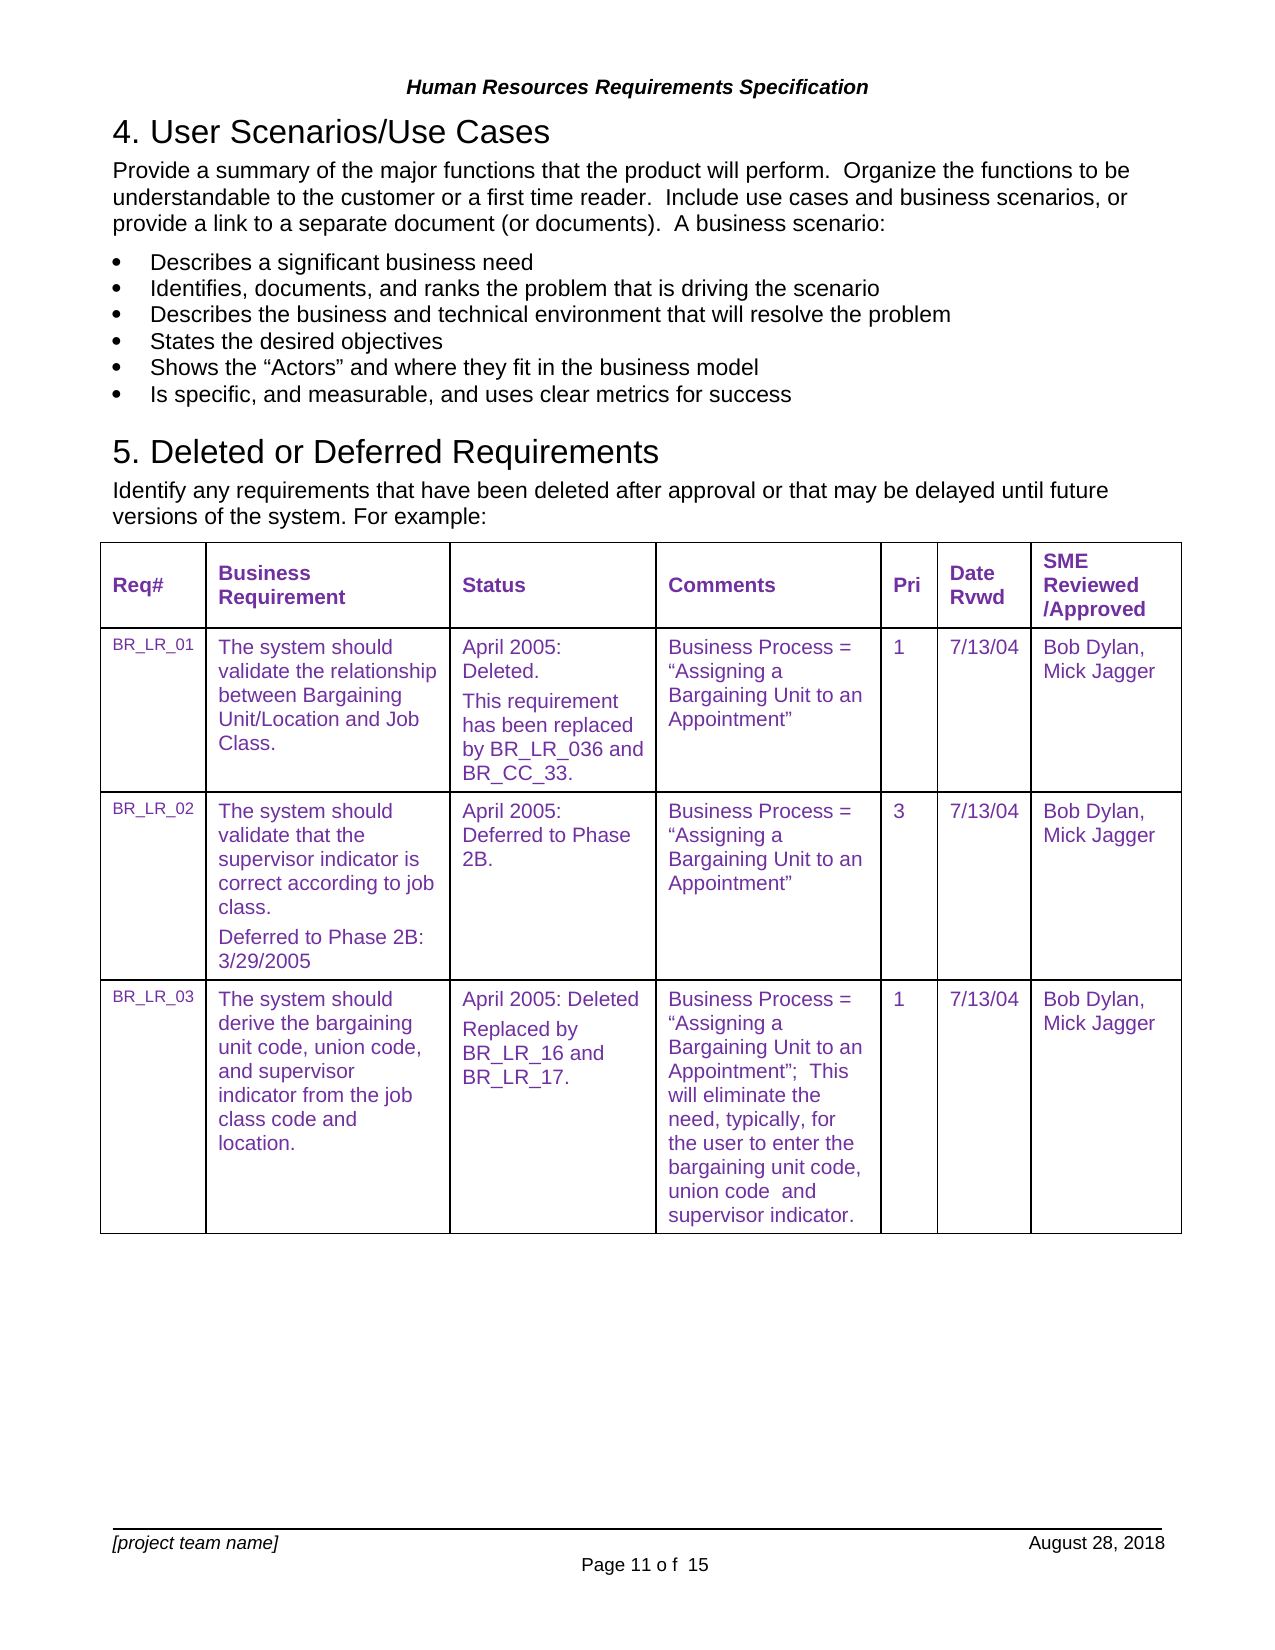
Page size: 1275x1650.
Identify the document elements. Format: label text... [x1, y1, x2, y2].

table_cell April 2005: Deferred to Phase 2B. [451, 793, 655, 979]
list Is specific, and measurable, and uses clear metrics for success [112, 381, 1162, 407]
list Shows the “Actors” and where they fit in the business model [112, 354, 1162, 381]
table_cell Business Process = “Assigning a Bargaining Unit to an Appointment” [657, 629, 880, 791]
table_cell Bob Dylan, Mick Jagger [1032, 629, 1181, 791]
list Describes a significant business need [112, 249, 1162, 275]
table_cell BR_LR_03 [101, 981, 205, 1233]
table_cell BR_LR_01 [101, 629, 205, 791]
table_cell The system should validate that the supervisor indicator is correct according to job class. Deferred to Phase 2B: 3/29/2005 [207, 793, 449, 979]
table_cell 3 [882, 793, 937, 979]
table_cell BR_LR_02 [101, 793, 205, 979]
table_header Comments [657, 543, 880, 627]
text Identify any requirements that have been deleted after approval or that may be delayed until future versions of the system. For example: [112, 477, 1162, 529]
table_header Status [451, 543, 655, 627]
table_cell Bob Dylan, Mick Jagger [1032, 793, 1181, 979]
subtitle User Scenarios/Use Cases [112, 112, 1162, 151]
table_cell The system should derive the bargaining unit code, union code, and supervisor indicator from the job class code and location. [207, 981, 449, 1233]
table_header Pri [882, 543, 937, 627]
table_cell Business Process = “Assigning a Bargaining Unit to an Appointment” [657, 793, 880, 979]
table_cell 7/13/04 [938, 629, 1030, 791]
table_cell April 2005: Deleted Replaced by BR_LR_16 and BR_LR_17. [451, 981, 655, 1233]
table_cell Business Process = “Assigning a Bargaining Unit to an Appointment”; This will eliminate the need, typically, for the user to enter the bargaining unit code, union code and supervisor indicator. [657, 981, 880, 1233]
list States the desired objectives [112, 328, 1162, 354]
table_header SME Reviewed /Approved [1032, 543, 1181, 627]
table_cell 1 [882, 981, 937, 1233]
list Identifies, documents, and ranks the problem that is driving the scenario [112, 275, 1162, 301]
table_cell Bob Dylan, Mick Jagger [1032, 981, 1181, 1233]
table_cell April 2005: Deleted. This requirement has been replaced by BR_LR_036 and BR_CC_33. [451, 629, 655, 791]
table_header Req# [101, 543, 205, 627]
list Describes the business and technical environment that will resolve the problem [112, 301, 1162, 328]
subtitle Deleted or Deferred Requirements [112, 432, 1162, 470]
table_header Date Rvwd [938, 543, 1030, 627]
table_cell The system should validate the relationship between Bargaining Unit/Location and Job Class. [207, 629, 449, 791]
table_cell 7/13/04 [938, 981, 1030, 1233]
table_cell 1 [882, 629, 937, 791]
table_cell 7/13/04 [938, 793, 1030, 979]
table_header Business Requirement [207, 543, 449, 627]
